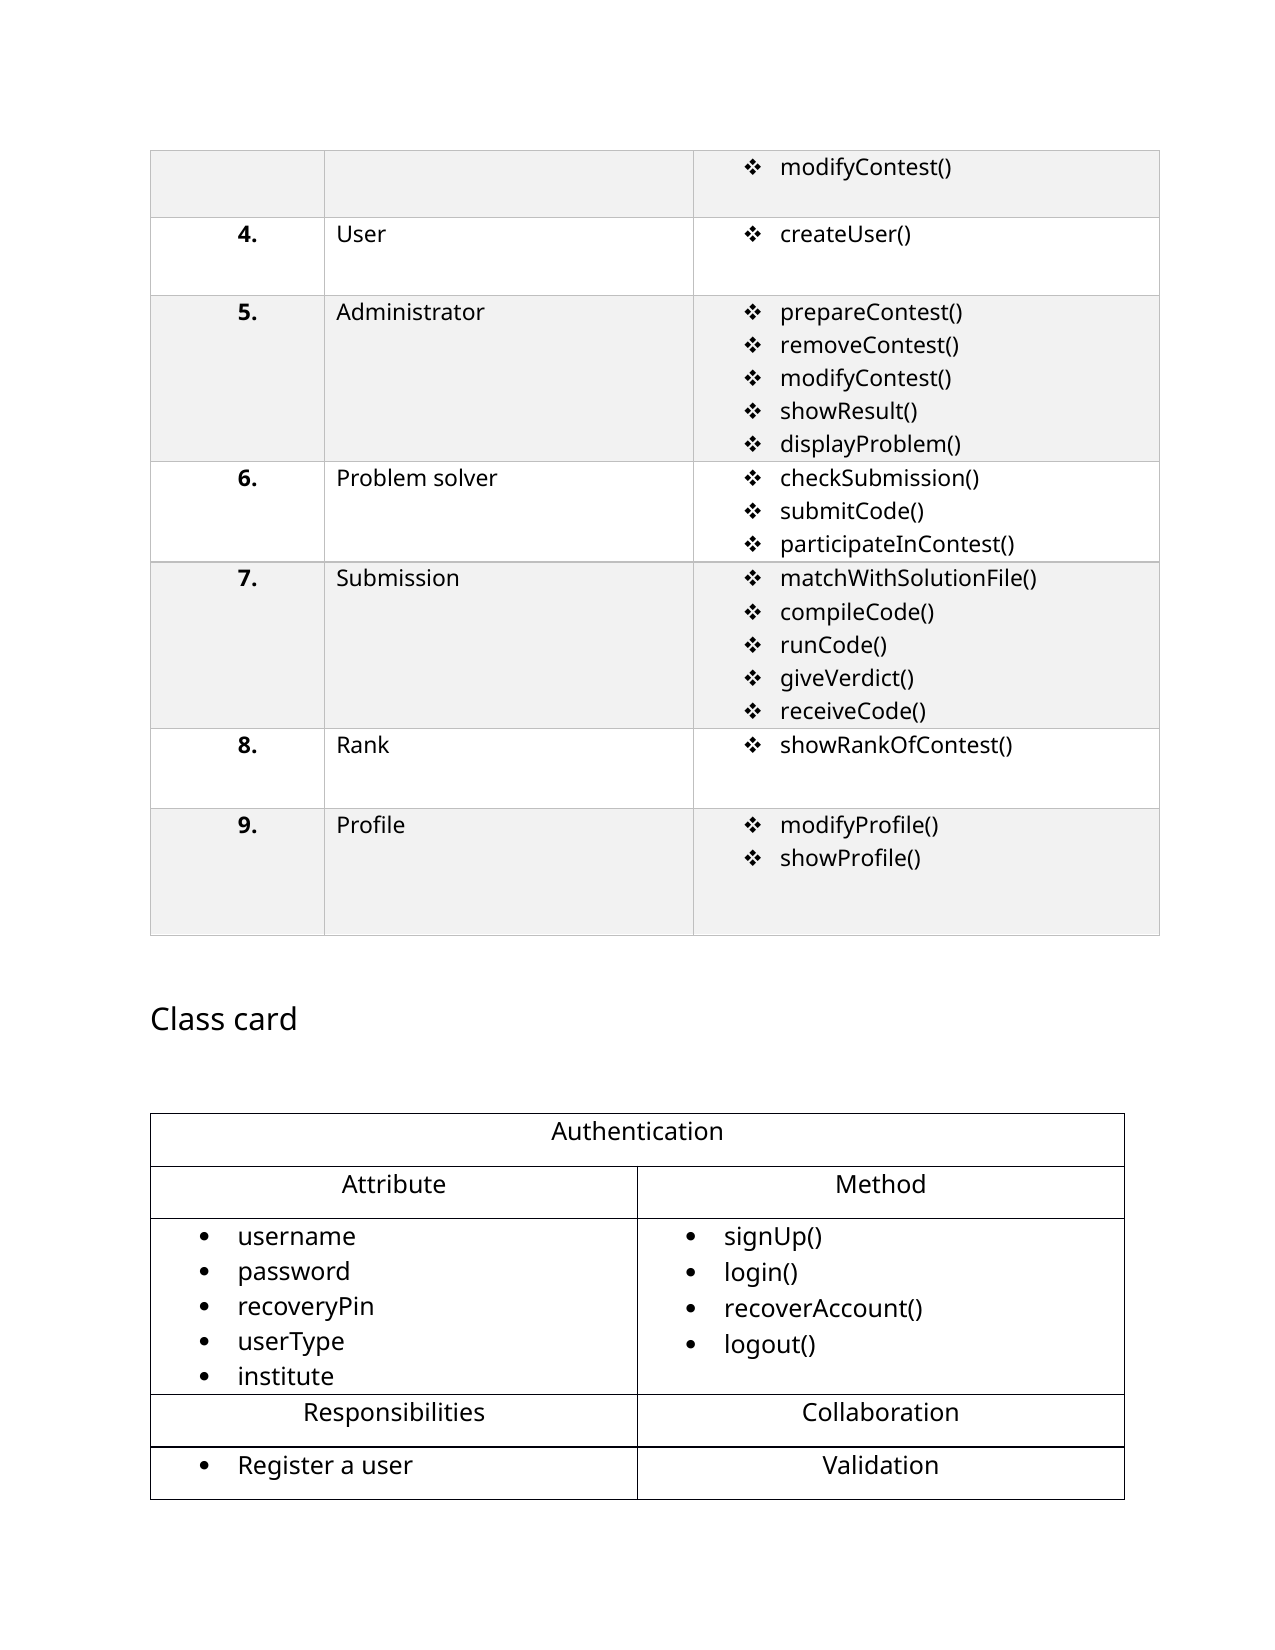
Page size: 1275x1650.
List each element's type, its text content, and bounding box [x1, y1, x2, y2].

table_cell [151, 462, 324, 561]
table_cell prepareContest() removeContest() modifyContest() showResult() displayProblem() [694, 296, 1159, 461]
table_cell matchWithSolutionFile() compileCode() runCode() giveVerdict() receiveCode() [694, 563, 1159, 728]
table_cell Profile [325, 809, 693, 934]
table_cell Administrator [325, 296, 693, 461]
table_cell Submission [325, 563, 693, 728]
table_cell [151, 151, 324, 217]
table_cell Problem solver [325, 462, 693, 561]
table_cell Responsibilities [151, 1395, 637, 1446]
table_cell username password recoveryPin userType institute [151, 1219, 637, 1394]
table_cell [151, 729, 324, 808]
table_cell checkSubmission() submitCode() participateInContest() [694, 462, 1159, 561]
table_cell Method [638, 1167, 1124, 1218]
table_cell [151, 809, 324, 934]
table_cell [694, 151, 1159, 217]
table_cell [151, 1448, 637, 1499]
text Class card [150, 997, 1125, 1039]
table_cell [638, 1448, 1124, 1499]
table_cell Collaboration [638, 1395, 1124, 1446]
table_cell createUser() [694, 218, 1159, 295]
table_cell [151, 218, 324, 295]
table_cell Rank [325, 729, 693, 808]
table_cell User [325, 218, 693, 295]
table_cell modifyProfile() showProfile() [694, 809, 1159, 934]
table_cell signUp() login() recoverAccount() logout() [638, 1219, 1124, 1394]
table_cell Contest [325, 151, 693, 217]
table_header Authentication [151, 1114, 1124, 1166]
table_cell showRankOfContest() [694, 729, 1159, 808]
table_cell [151, 563, 324, 728]
table_cell Attribute [151, 1167, 637, 1218]
table_cell [151, 296, 324, 461]
